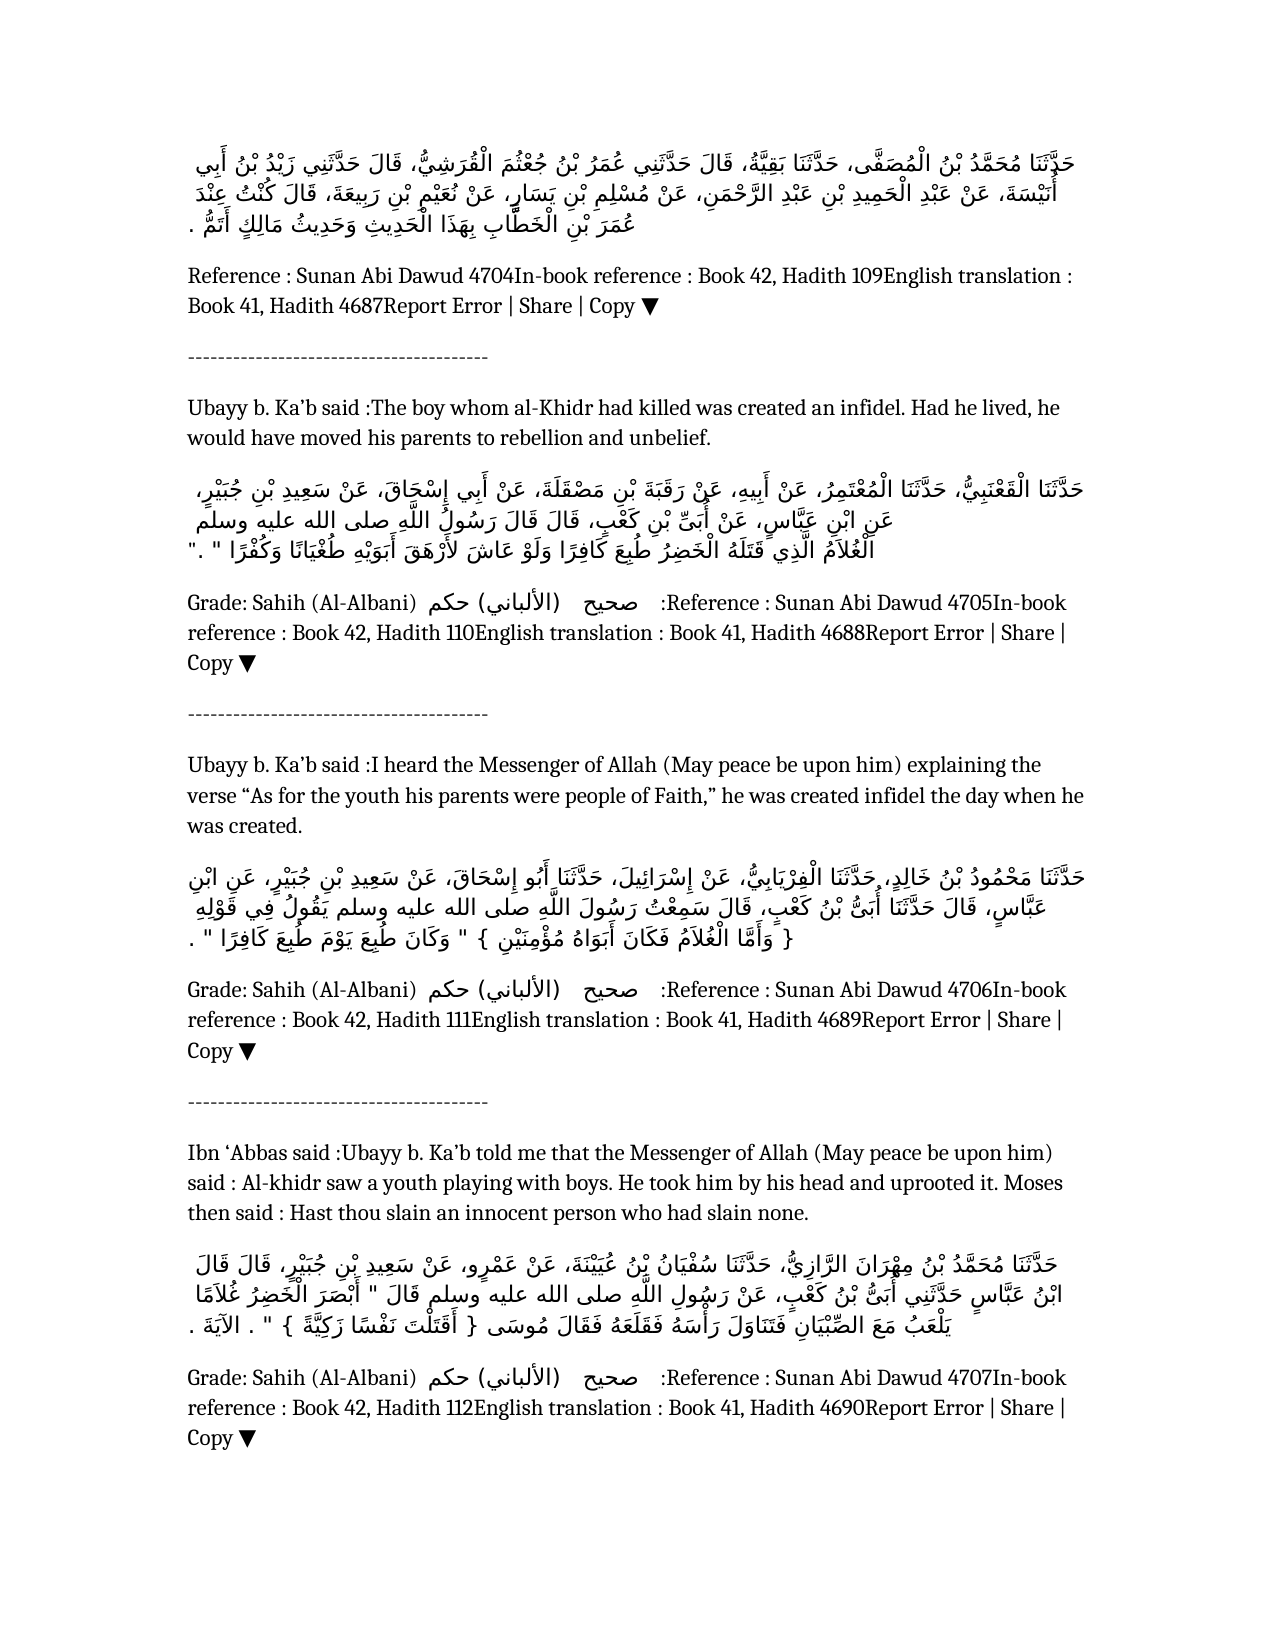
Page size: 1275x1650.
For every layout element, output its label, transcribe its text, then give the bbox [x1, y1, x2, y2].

text حَدَّثَنَا مُحَمَّدُ بْنُ مِهْرَانَ الرَّازِيُّ، حَدَّثَنَا سُفْيَانُ بْنُ عُيَيْنَةَ، عَنْ عَمْرٍو، عَنْ سَعِيدِ بْنِ جُبَيْرٍ، قَالَ قَالَ ابْنُ عَبَّاسٍ حَدَّثَنِي أُبَىُّ بْنُ كَعْبٍ، عَنْ رَسُولِ اللَّهِ صلى الله عليه وسلم قَالَ ‏"‏ أَبْصَرَ الْخَضِرُ غُلاَمًا يَلْعَبُ مَعَ الصِّبْيَانِ فَتَنَاوَلَ رَأْسَهُ فَقَلَعَهُ فَقَالَ مُوسَى ‏{‏ أَقَتَلْتَ نَفْسًا زَكِيَّةً ‏}‏ ‏"‏ ‏.‏ الآيَةَ ‏.‏ [187, 1251, 1087, 1339]
text Ibn ‘Abbas said :Ubayy b. Ka’b told me that the Messenger of Allah (May peace be upon him) said : Al-khidr saw a youth playing with boys. He took him by his head and uprooted it. Moses then said : Hast thou slain an innocent person who had slain none. [187, 1139, 1087, 1226]
text Ubayy b. Ka’b said :The boy whom al-Khidr had killed was created an infidel. Had he lived, he would have moved his parents to rebellion and unbelief. [187, 395, 1087, 452]
text ---------------------------------------- [187, 701, 1087, 728]
text Grade: Sahih (Al-Albani) صحيح (الألباني) حكم :Reference : Sunan Abi Dawud 4705In-book reference : Book 42, Hadith 110English translation : Book 41, Hadith 4688Report Error | Share | Copy ▼ [187, 589, 1087, 677]
text حَدَّثَنَا الْقَعْنَبِيُّ، حَدَّثَنَا الْمُعْتَمِرُ، عَنْ أَبِيهِ، عَنْ رَقَبَةَ بْنِ مَصْقَلَةَ، عَنْ أَبِي إِسْحَاقَ، عَنْ سَعِيدِ بْنِ جُبَيْرٍ، عَنِ ابْنِ عَبَّاسٍ، عَنْ أُبَىِّ بْنِ كَعْبٍ، قَالَ قَالَ رَسُولُ اللَّهِ صلى الله عليه وسلم ‏ "‏ الْغُلاَمُ الَّذِي قَتَلَهُ الْخَضِرُ طُبِعَ كَافِرًا وَلَوْ عَاشَ لأَرْهَقَ أَبَوَيْهِ طُغْيَانًا وَكُفْرًا ‏"‏ ‏.‏ [187, 476, 1087, 564]
text حَدَّثَنَا مُحَمَّدُ بْنُ الْمُصَفَّى، حَدَّثَنَا بَقِيَّةُ، قَالَ حَدَّثَنِي عُمَرُ بْنُ جُعْثُمَ الْقُرَشِيُّ، قَالَ حَدَّثَنِي زَيْدُ بْنُ أَبِي أُنَيْسَةَ، عَنْ عَبْدِ الْحَمِيدِ بْنِ عَبْدِ الرَّحْمَنِ، عَنْ مُسْلِمِ بْنِ يَسَارٍ، عَنْ نُعَيْمِ بْنِ رَبِيعَةَ، قَالَ كُنْتُ عِنْدَ عُمَرَ بْنِ الْخَطَّابِ بِهَذَا الْحَدِيثِ وَحَدِيثُ مَالِكٍ أَتَمُّ ‏.‏ [187, 150, 1087, 238]
text Reference : Sunan Abi Dawud 4704In-book reference : Book 42, Hadith 109English translation : Book 41, Hadith 4687Report Error | Share | Copy ▼ [187, 263, 1087, 319]
text حَدَّثَنَا مَحْمُودُ بْنُ خَالِدٍ، حَدَّثَنَا الْفِرْيَابِيُّ، عَنْ إِسْرَائِيلَ، حَدَّثَنَا أَبُو إِسْحَاقَ، عَنْ سَعِيدِ بْنِ جُبَيْرٍ، عَنِ ابْنِ عَبَّاسٍ، قَالَ حَدَّثَنَا أُبَىُّ بْنُ كَعْبٍ، قَالَ سَمِعْتُ رَسُولَ اللَّهِ صلى الله عليه وسلم يَقُولُ فِي قَوْلِهِ ‏{‏ وَأَمَّا الْغُلاَمُ فَكَانَ أَبَوَاهُ مُؤْمِنَيْنِ ‏}‏ ‏"‏ وَكَانَ طُبِعَ يَوْمَ طُبِعَ كَافِرًا ‏"‏ ‏.‏ [187, 864, 1087, 952]
text Grade: Sahih (Al-Albani) صحيح (الألباني) حكم :Reference : Sunan Abi Dawud 4706In-book reference : Book 42, Hadith 111English translation : Book 41, Hadith 4689Report Error | Share | Copy ▼ [187, 976, 1087, 1064]
text Grade: Sahih (Al-Albani) صحيح (الألباني) حكم :Reference : Sunan Abi Dawud 4707In-book reference : Book 42, Hadith 112English translation : Book 41, Hadith 4690Report Error | Share | Copy ▼ [187, 1364, 1087, 1451]
text Ubayy b. Ka’b said :I heard the Messenger of Allah (May peace be upon him) explaining the verse “As for the youth his parents were people of Faith,” he was created infidel the day when he was created. [187, 752, 1087, 839]
text ---------------------------------------- [187, 1088, 1087, 1115]
text ---------------------------------------- [187, 344, 1087, 370]
